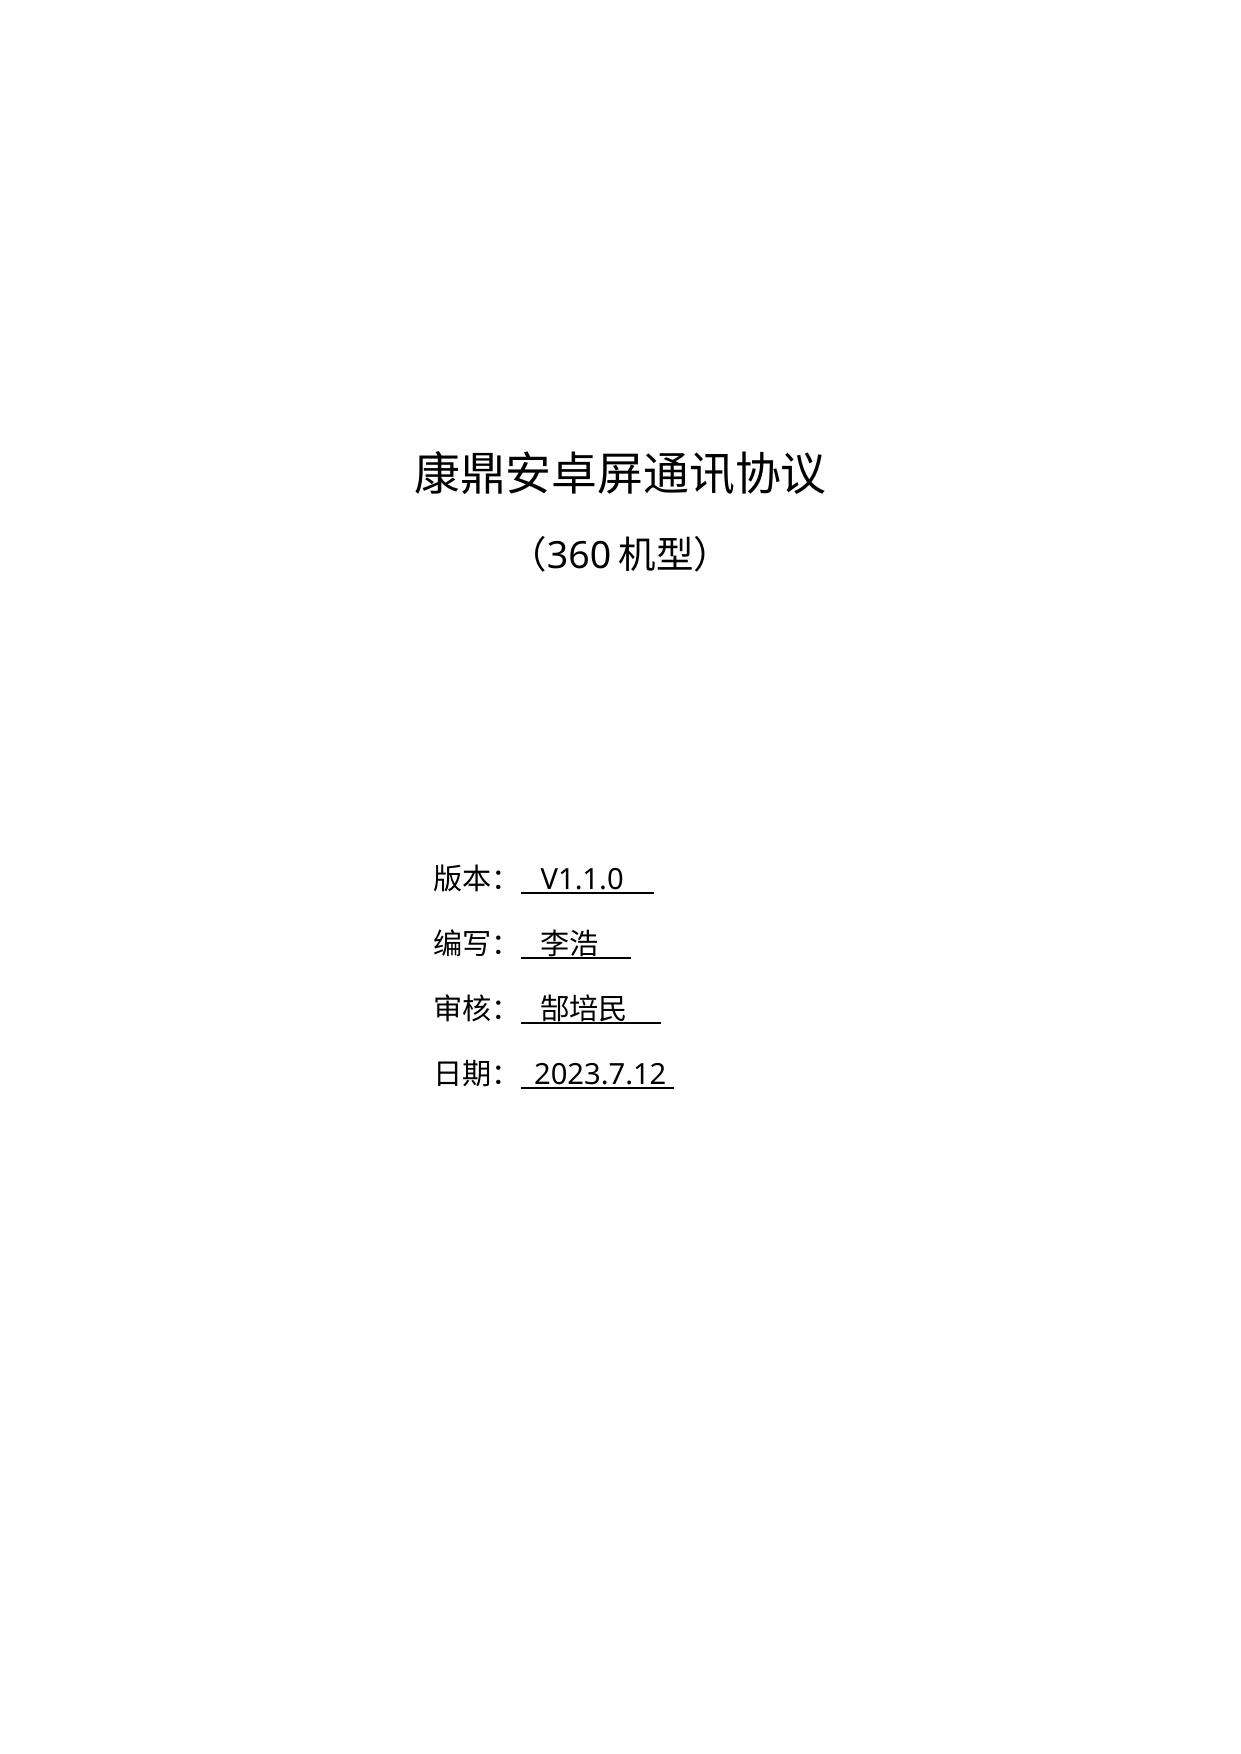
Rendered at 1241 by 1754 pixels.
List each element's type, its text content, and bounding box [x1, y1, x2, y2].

list 日期： 2023.7.12 [112, 1039, 1128, 1104]
list （360机型） [112, 519, 1128, 584]
list 版本： V1.1.0 [112, 844, 1128, 909]
list 编写： 李浩 [112, 909, 1128, 974]
list 康鼎安卓屏通讯协议 [112, 422, 1128, 519]
list 审核： 郜培民 [112, 974, 1128, 1039]
